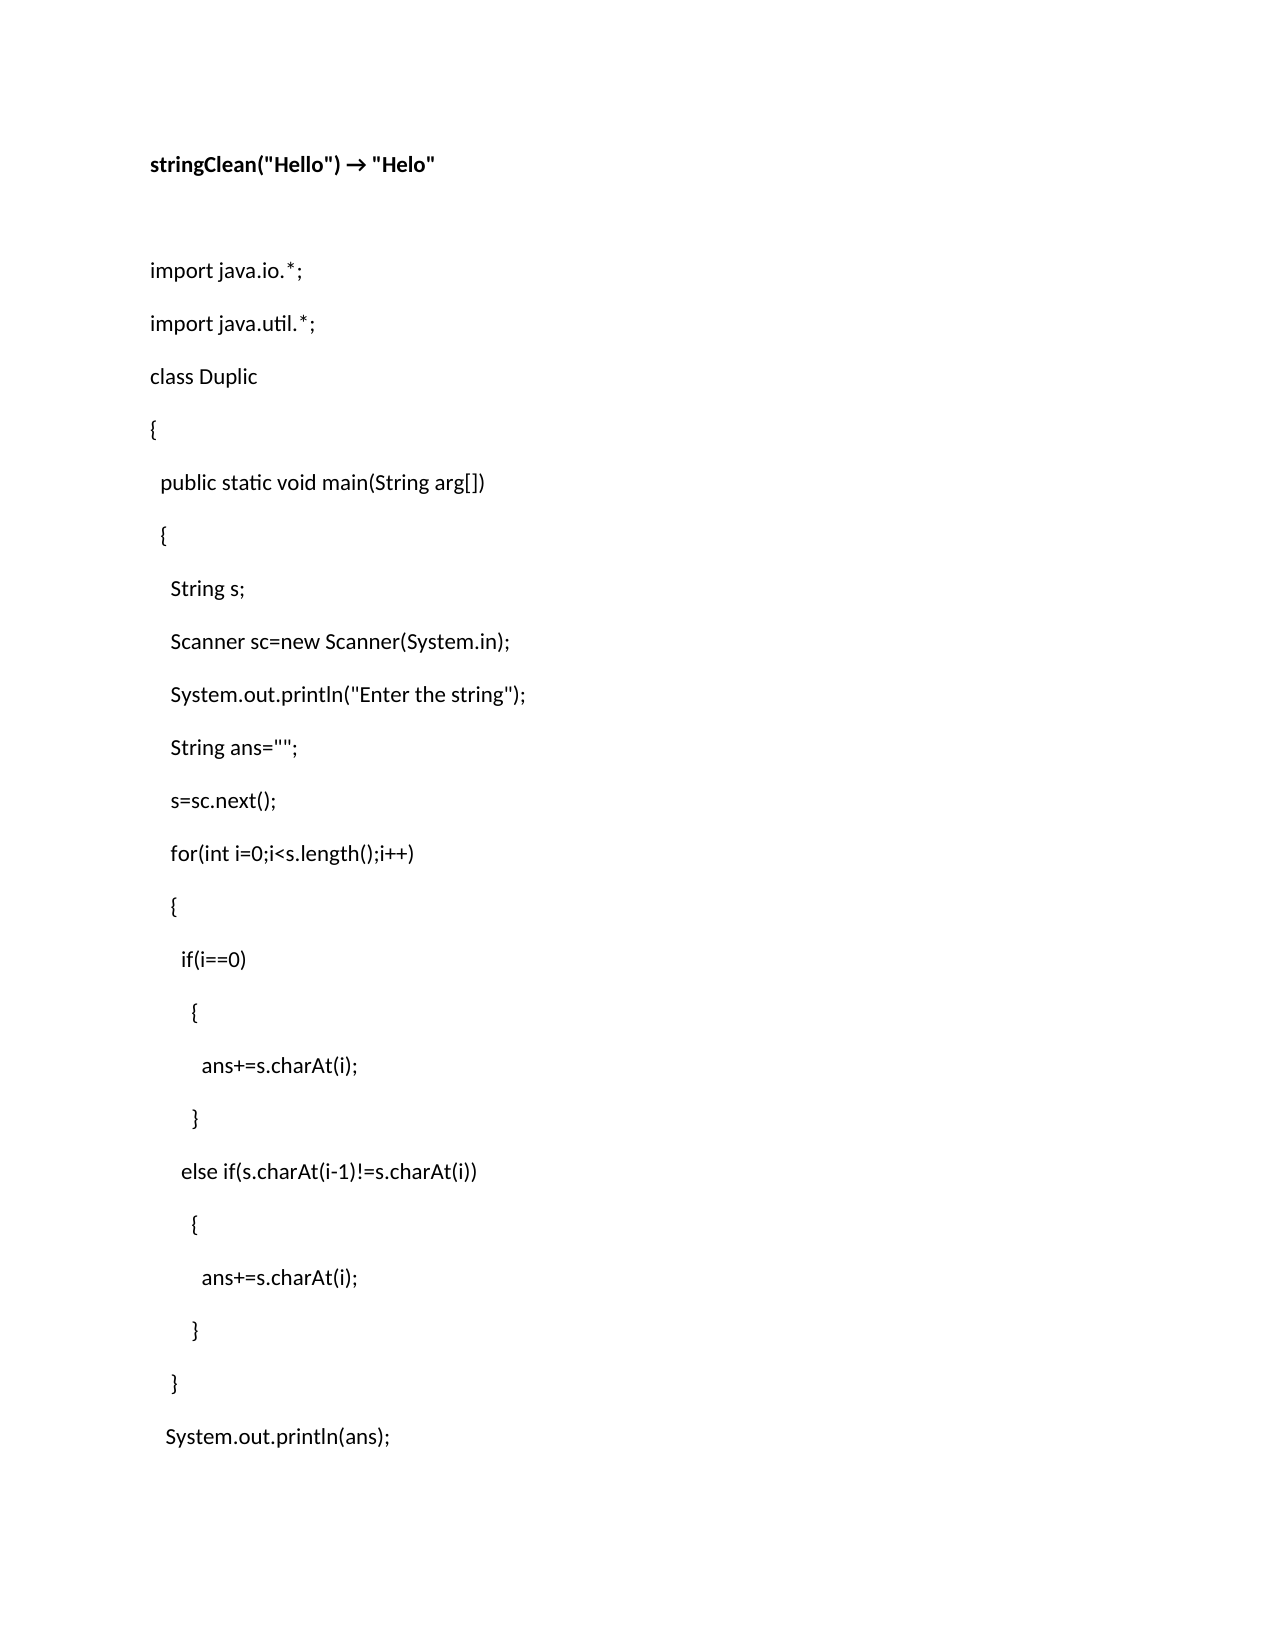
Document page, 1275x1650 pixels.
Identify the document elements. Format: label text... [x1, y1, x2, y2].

text { [150, 1210, 1125, 1238]
text } [150, 1104, 1125, 1132]
text { [150, 521, 1125, 549]
text System.out.println(ans); [150, 1422, 1125, 1451]
text for(int i=0;i<s.length();i++) [150, 839, 1125, 867]
text else if(s.charAt(i-1)!=s.charAt(i)) [150, 1157, 1125, 1185]
text String ans=""; [150, 733, 1125, 761]
text System.out.println("Enter the string"); [150, 680, 1125, 708]
text { [150, 892, 1125, 920]
text } [150, 1369, 1125, 1397]
text ans+=s.charAt(i); [150, 1051, 1125, 1079]
text Scanner sc=new Scanner(System.in); [150, 627, 1125, 655]
text ans+=s.charAt(i); [150, 1263, 1125, 1291]
text stringClean("Hello") → "Helo" [150, 150, 1125, 178]
text if(i==0) [150, 945, 1125, 973]
text { [150, 998, 1125, 1026]
text s=sc.next(); [150, 786, 1125, 814]
text import java.io.*; [150, 256, 1125, 284]
text import java.util.*; [150, 309, 1125, 337]
text } [150, 1316, 1125, 1344]
text class Duplic [150, 362, 1125, 390]
text String s; [150, 574, 1125, 602]
text { [150, 415, 1125, 443]
text public static void main(String arg[]) [150, 468, 1125, 496]
